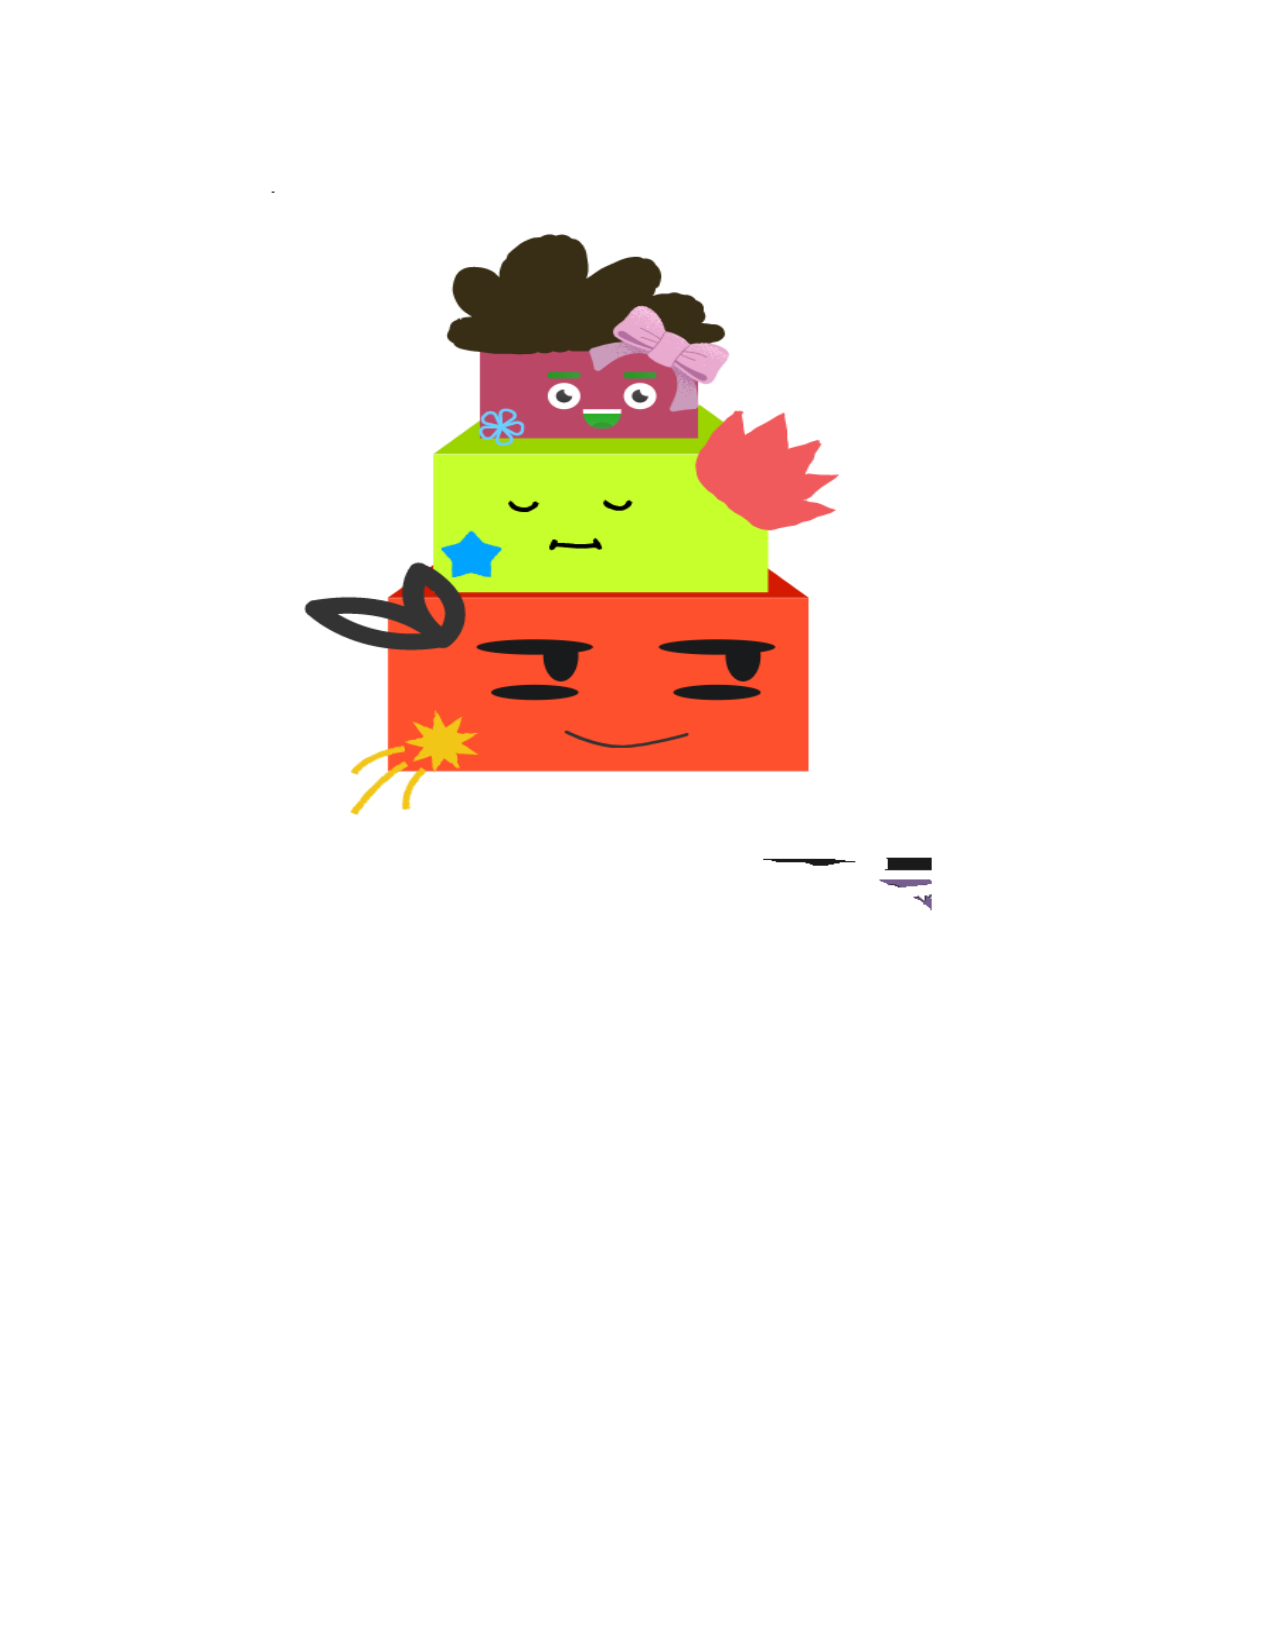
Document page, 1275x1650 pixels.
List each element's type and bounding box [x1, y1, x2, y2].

picture [177, 147, 973, 915]
